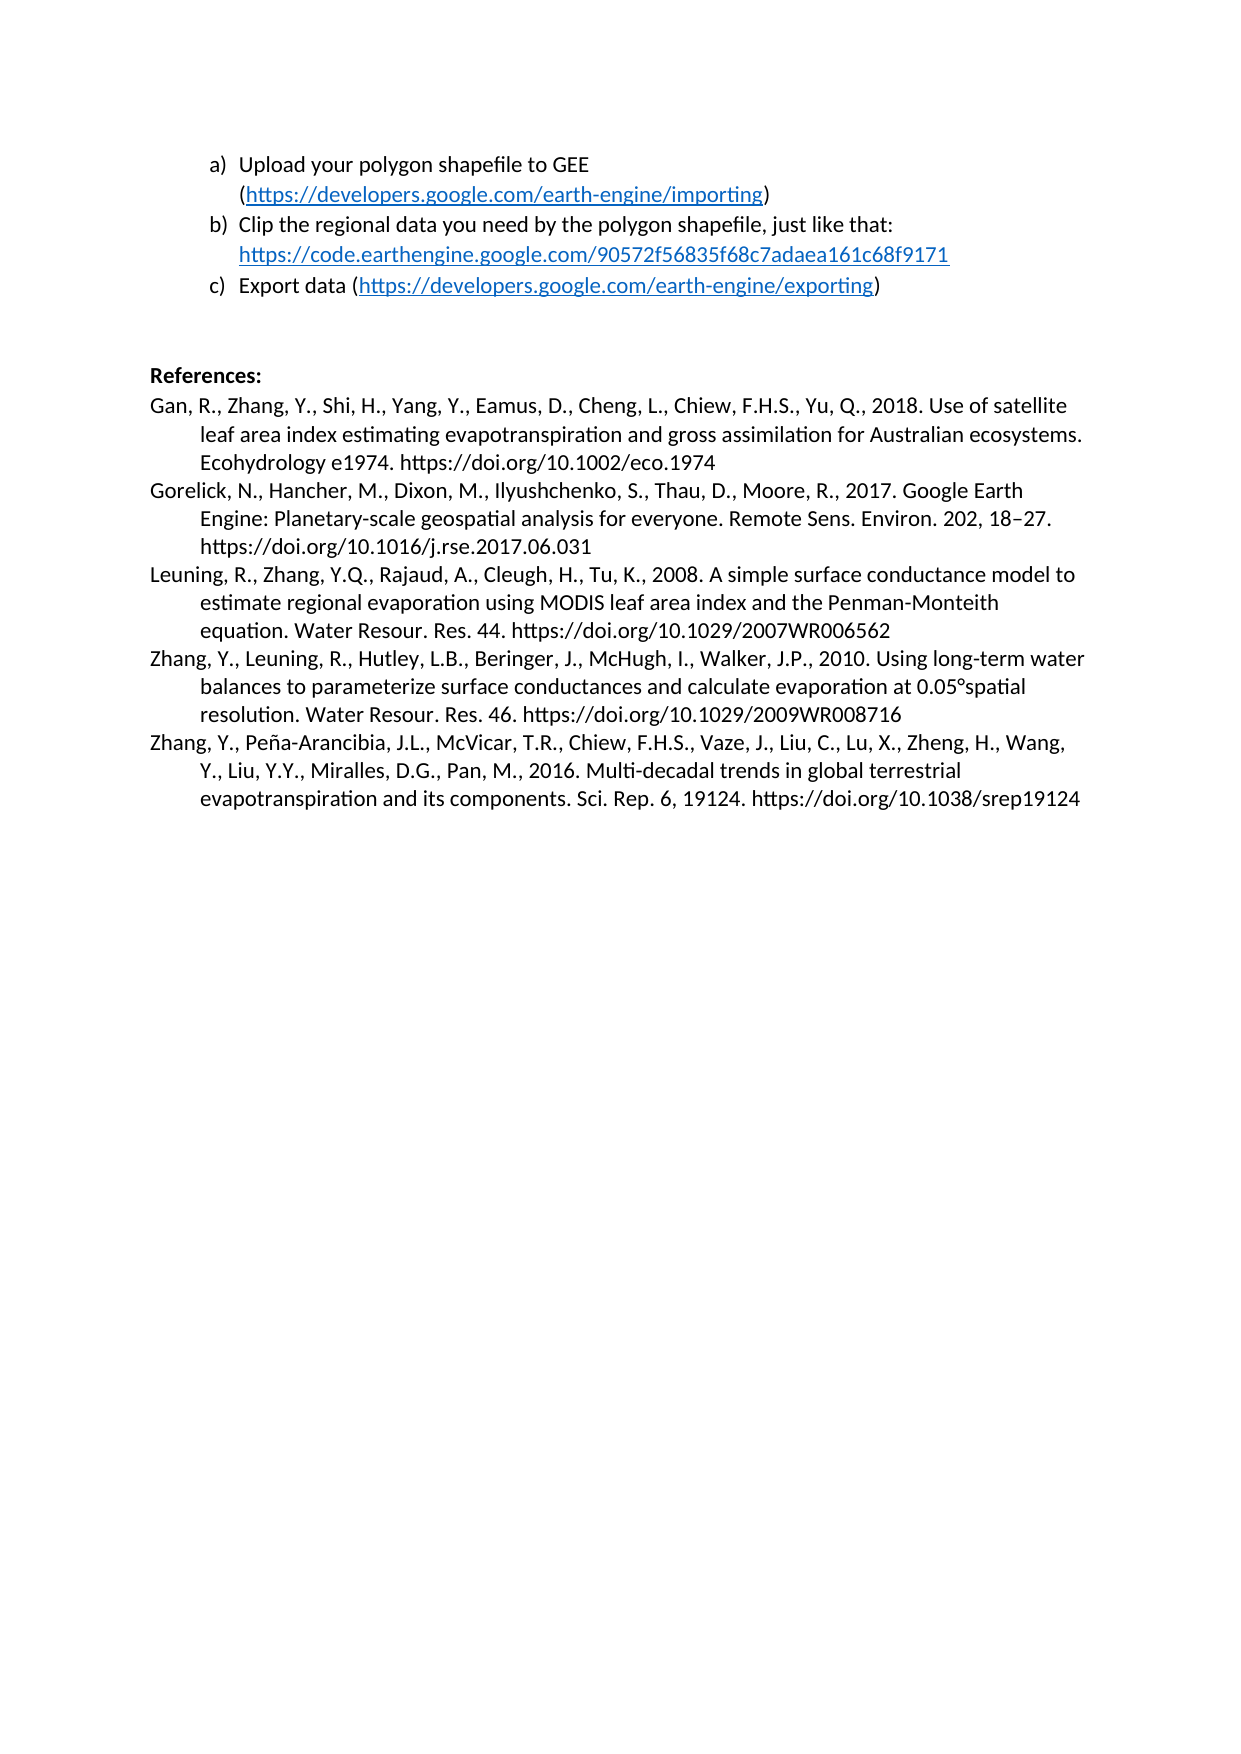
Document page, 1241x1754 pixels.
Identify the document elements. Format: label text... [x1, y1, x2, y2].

text Zhang, Y., Peña-Arancibia, J.L., McVicar, T.R., Chiew, F.H.S., Vaze, J., Liu, C., Lu, X., Zheng, H., Wang, Y., Liu, Y.Y., Miralles, D.G., Pan, M., 2016. Multi-decadal trends in global terrestrial evapotranspiration and its components. Sci. Rep. 6, 19124. https://doi.org/10.1038/srep19124 [150, 728, 1090, 812]
text Zhang, Y., Leuning, R., Hutley, L.B., Beringer, J., McHugh, I., Walker, J.P., 2010. Using long-term water balances to parameterize surface conductances and calculate evaporation at 0.05°spatial resolution. Water Resour. Res. 46. https://doi.org/10.1029/2009WR008716 [150, 644, 1090, 728]
list Clip the regional data you need by the polygon shapefile, just like that: https://code.earthengine.google.com/90572f56835f68c7adaea161c68f9171 [209, 210, 1090, 269]
list Upload your polygon shapefile to GEE (https://developers.google.com/earth-engine/importing) [209, 150, 1090, 208]
text Gorelick, N., Hancher, M., Dixon, M., Ilyushchenko, S., Thau, D., Moore, R., 2017. Google Earth Engine: Planetary-scale geospatial analysis for everyone. Remote Sens. Environ. 202, 18–27. https://doi.org/10.1016/j.rse.2017.06.031 [150, 476, 1090, 560]
text Leuning, R., Zhang, Y.Q., Rajaud, A., Cleugh, H., Tu, K., 2008. A simple surface conductance model to estimate regional evaporation using MODIS leaf area index and the Penman-Monteith equation. Water Resour. Res. 44. https://doi.org/10.1029/2007WR006562 [150, 560, 1090, 644]
list Export data (https://developers.google.com/earth-engine/exporting) [209, 271, 1090, 299]
text References: [150, 361, 1090, 389]
text Gan, R., Zhang, Y., Shi, H., Yang, Y., Eamus, D., Cheng, L., Chiew, F.H.S., Yu, Q., 2018. Use of satellite leaf area index estimating evapotranspiration and gross assimilation for Australian ecosystems. Ecohydrology e1974. https://doi.org/10.1002/eco.1974 [150, 392, 1090, 476]
